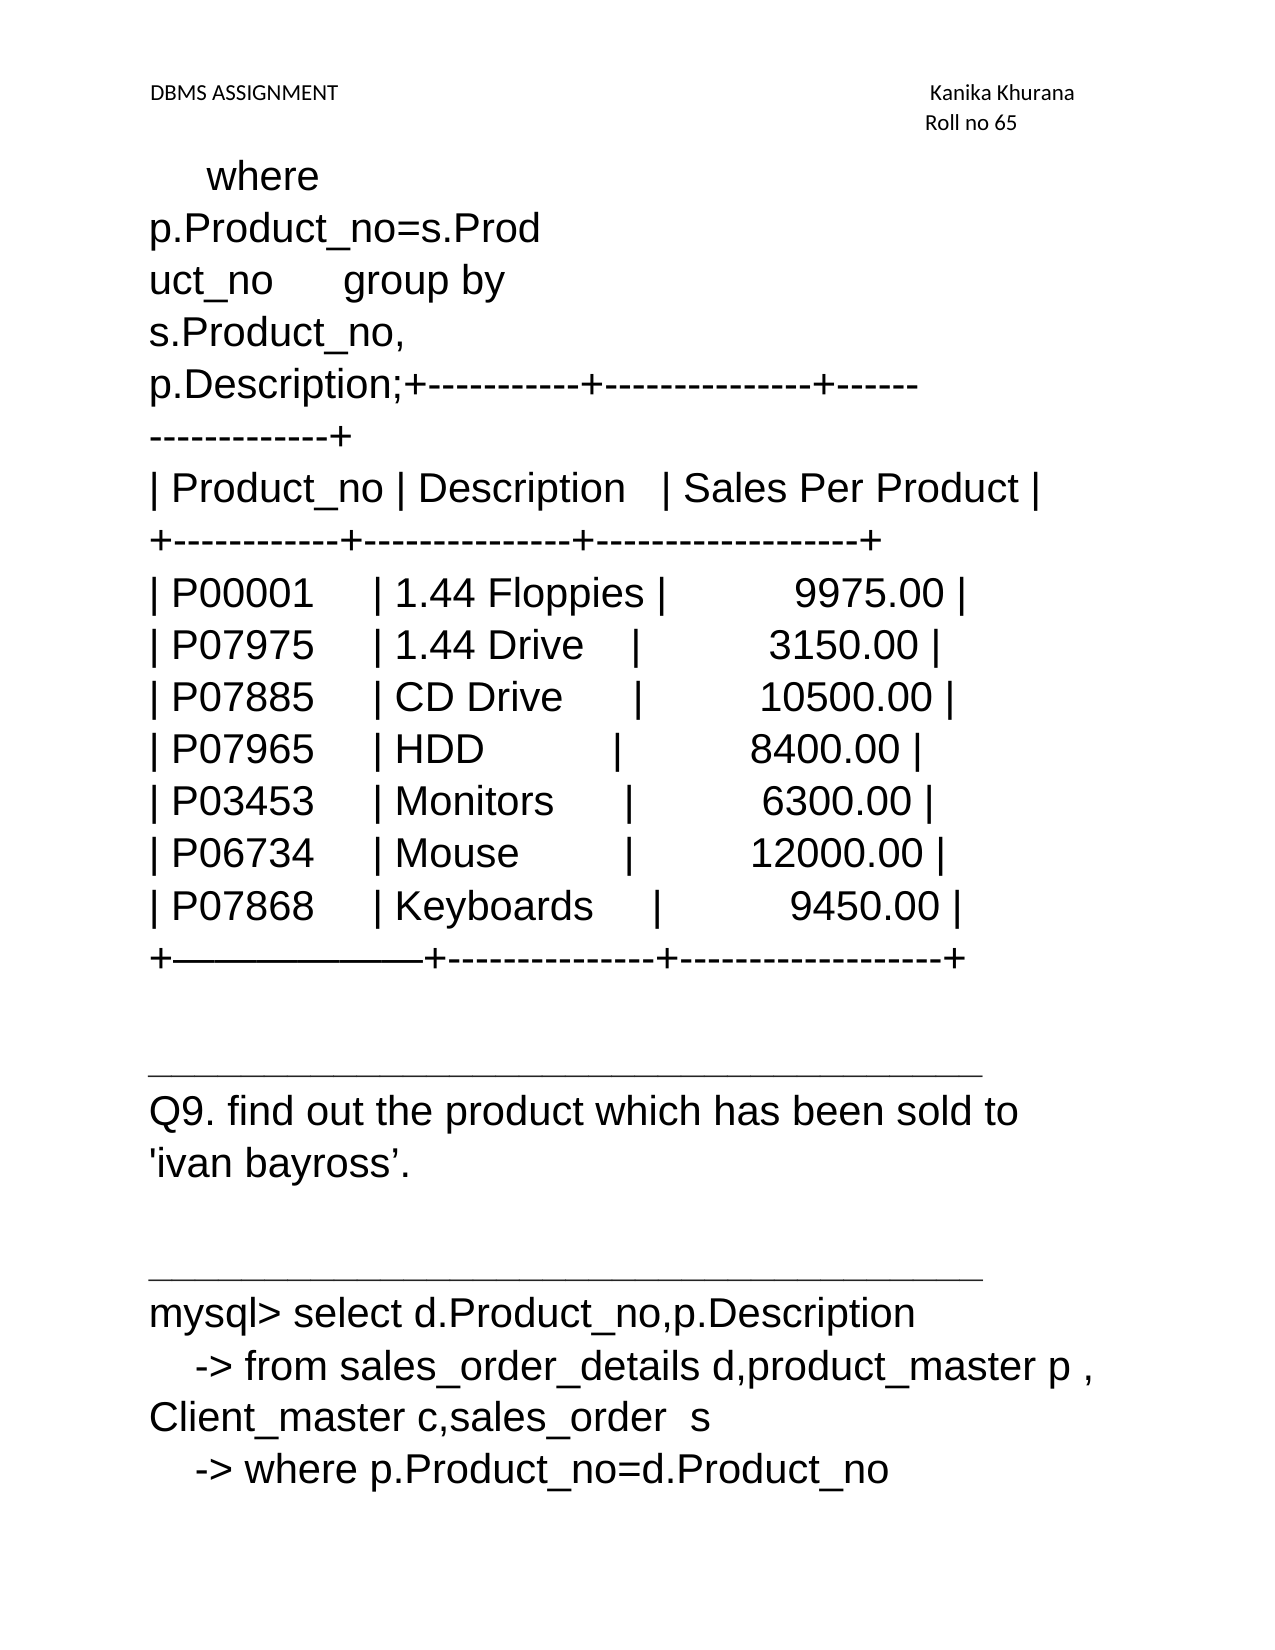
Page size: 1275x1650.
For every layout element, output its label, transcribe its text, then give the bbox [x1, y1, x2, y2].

text | P06734 | Mouse | 12000.00 | [148, 829, 1115, 877]
text ____________________________________ mysql> select d.Product_no,p.Description [148, 1237, 1115, 1337]
text -> from sales_order_details d,product_master p , Client_master c,sales_order s [148, 1341, 1115, 1441]
text | P07885 | CD Drive | 10500.00 | [148, 672, 1115, 720]
text | P07975 | 1.44 Drive | 3150.00 | [148, 620, 1115, 668]
text p.Product_no=s.Prod uct_no group by s.Product_no, [148, 204, 667, 355]
text -> where p.Product_no=d.Product_no [148, 1445, 1115, 1493]
subtitle ____________________________________ [148, 1033, 1040, 1081]
text +------------+---------------+-------------------+ [148, 516, 1115, 564]
text -------------+ [148, 411, 1115, 459]
text | Product_no | Description | Sales Per Product | [148, 463, 1115, 511]
text | P07965 | HDD | 8400.00 | [148, 724, 1115, 772]
text | P07868 | Keyboards | 9450.00 | [148, 881, 1115, 929]
text | P03453 | Monitors | 6300.00 | [148, 777, 1115, 824]
text | P00001 | 1.44 Floppies | 9975.00 | [148, 568, 1115, 616]
text Q9. find out the product which has been sold to 'ivan bayross’. [148, 1086, 1115, 1186]
text where [148, 151, 1115, 199]
text +——————+---------------+-------------------+ [148, 933, 1115, 981]
text p.Description;+-----------+---------------+------ [148, 359, 936, 407]
